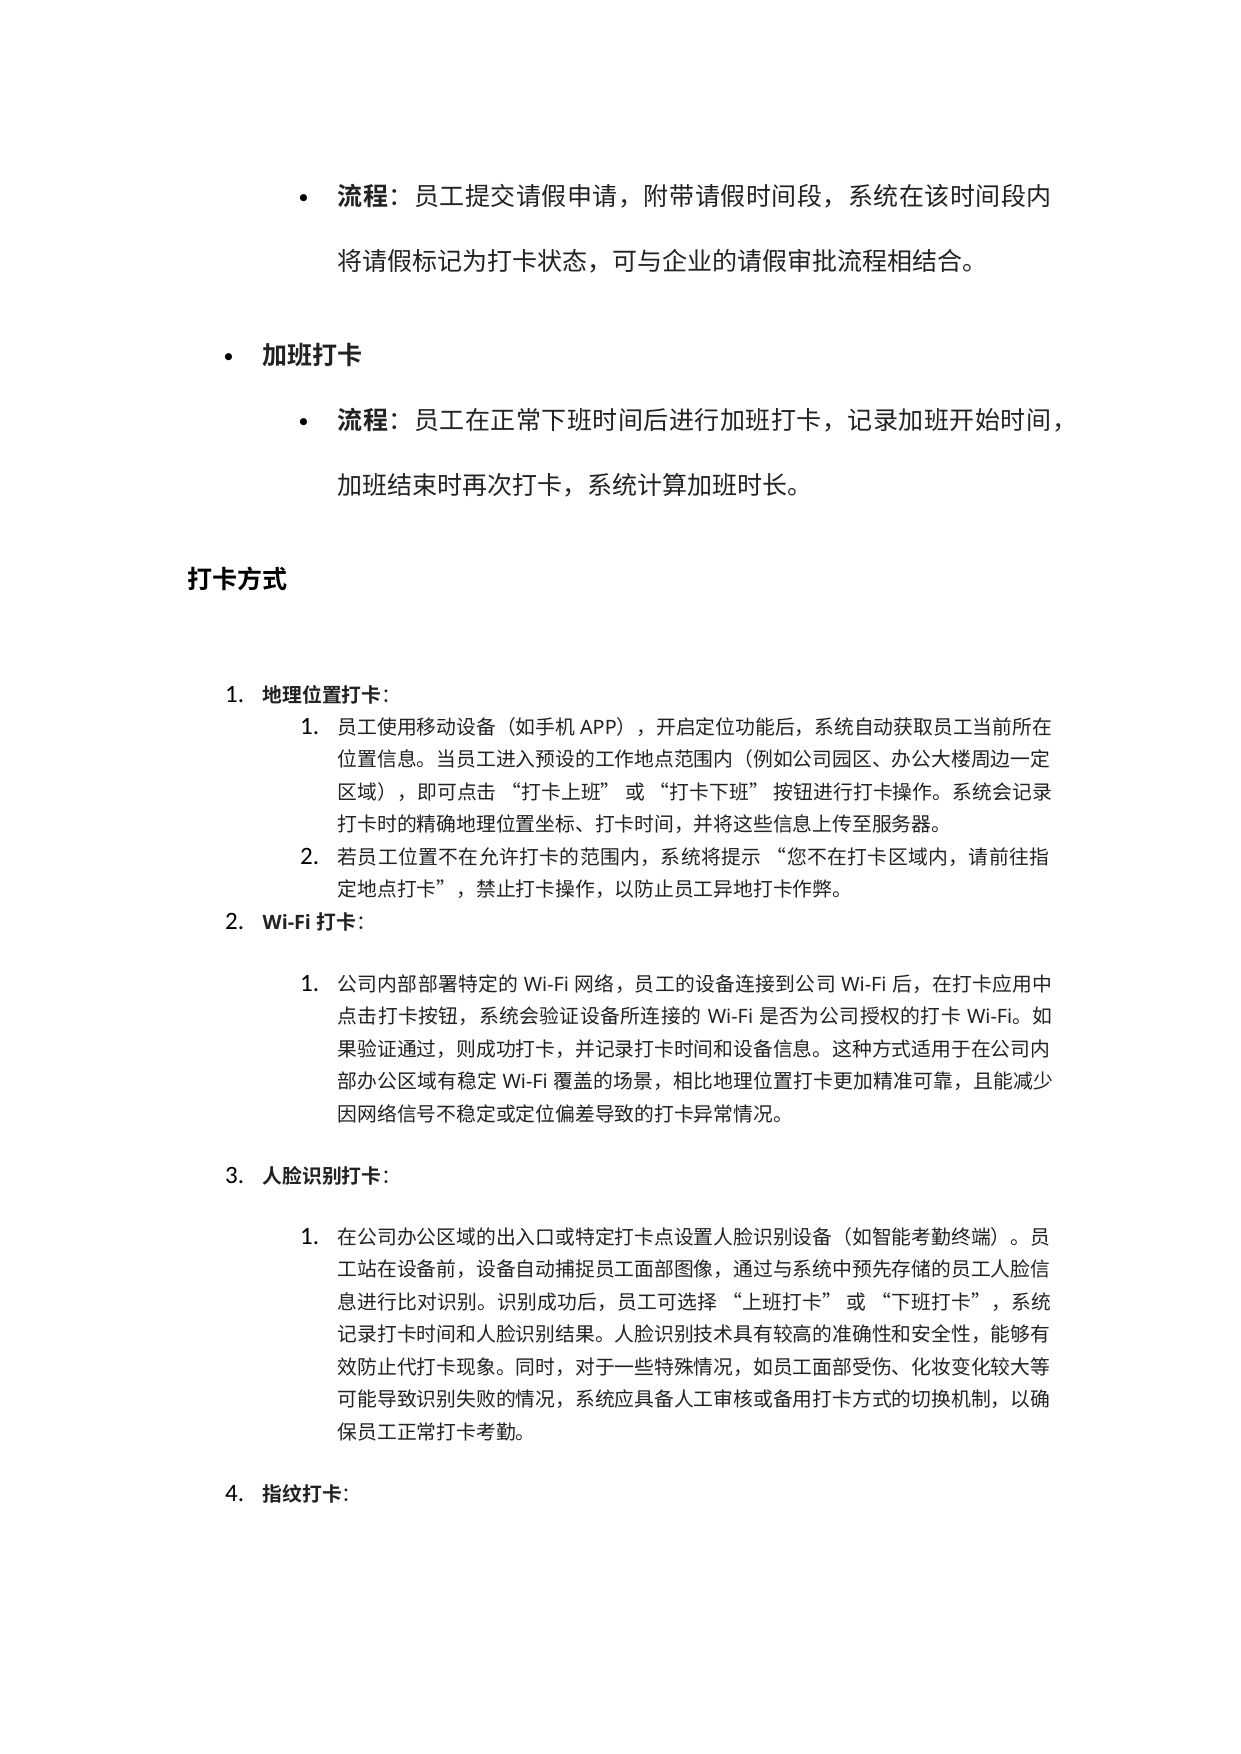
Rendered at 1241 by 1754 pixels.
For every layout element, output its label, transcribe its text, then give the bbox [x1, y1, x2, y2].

list 人脸识别打卡： [225, 1158, 1053, 1190]
list 指纹打卡： [225, 1476, 1053, 1509]
list 员工使用移动设备（如手机 APP），开启定位功能后，系统自动获取员工当前所在位置信息。当员工进入预设的工作地点范围内（例如公司园区、办公大楼周边一定区域），即可点击 “打卡上班” 或 “打卡下班” 按钮进行打卡操作。系统会记录打卡时的精确地理位置坐标、打卡时间，并将这些信息上传至服务器。 [300, 709, 1053, 839]
list 加班打卡 [225, 321, 1053, 386]
list 公司内部部署特定的 Wi-Fi 网络，员工的设备连接到公司 Wi-Fi 后，在打卡应用中点击打卡按钮，系统会验证设备所连接的 Wi-Fi 是否为公司授权的打卡 Wi-Fi。如果验证通过，则成功打卡，并记录打卡时间和设备信息。这种方式适用于在公司内部办公区域有稳定 Wi-Fi 覆盖的场景，相比地理位置打卡更加精准可靠，且能减少因网络信号不稳定或定位偏差导致的打卡异常情况。 [300, 966, 1053, 1129]
subtitle 打卡方式 [187, 545, 1053, 610]
list 流程：员工在正常下班时间后进行加班打卡，记录加班开始时间，加班结束时再次打卡，系统计算加班时长。 [300, 386, 1053, 516]
list 若员工位置不在允许打卡的范围内，系统将提示 “您不在打卡区域内，请前往指定地点打卡”，禁止打卡操作，以防止员工异地打卡作弊。 [300, 839, 1053, 904]
list 流程：员工提交请假申请，附带请假时间段，系统在该时间段内将请假标记为打卡状态，可与企业的请假审批流程相结合。 [300, 162, 1053, 292]
list 在公司办公区域的出入口或特定打卡点设置人脸识别设备（如智能考勤终端）。员工站在设备前，设备自动捕捉员工面部图像，通过与系统中预先存储的员工人脸信息进行比对识别。识别成功后，员工可选择 “上班打卡” 或 “下班打卡”，系统记录打卡时间和人脸识别结果。人脸识别技术具有较高的准确性和安全性，能够有效防止代打卡现象。同时，对于一些特殊情况，如员工面部受伤、化妆变化较大等可能导致识别失败的情况，系统应具备人工审核或备用打卡方式的切换机制，以确保员工正常打卡考勤。 [300, 1219, 1053, 1447]
list Wi-Fi 打卡： [225, 904, 1053, 937]
list 地理位置打卡： [225, 677, 1053, 709]
